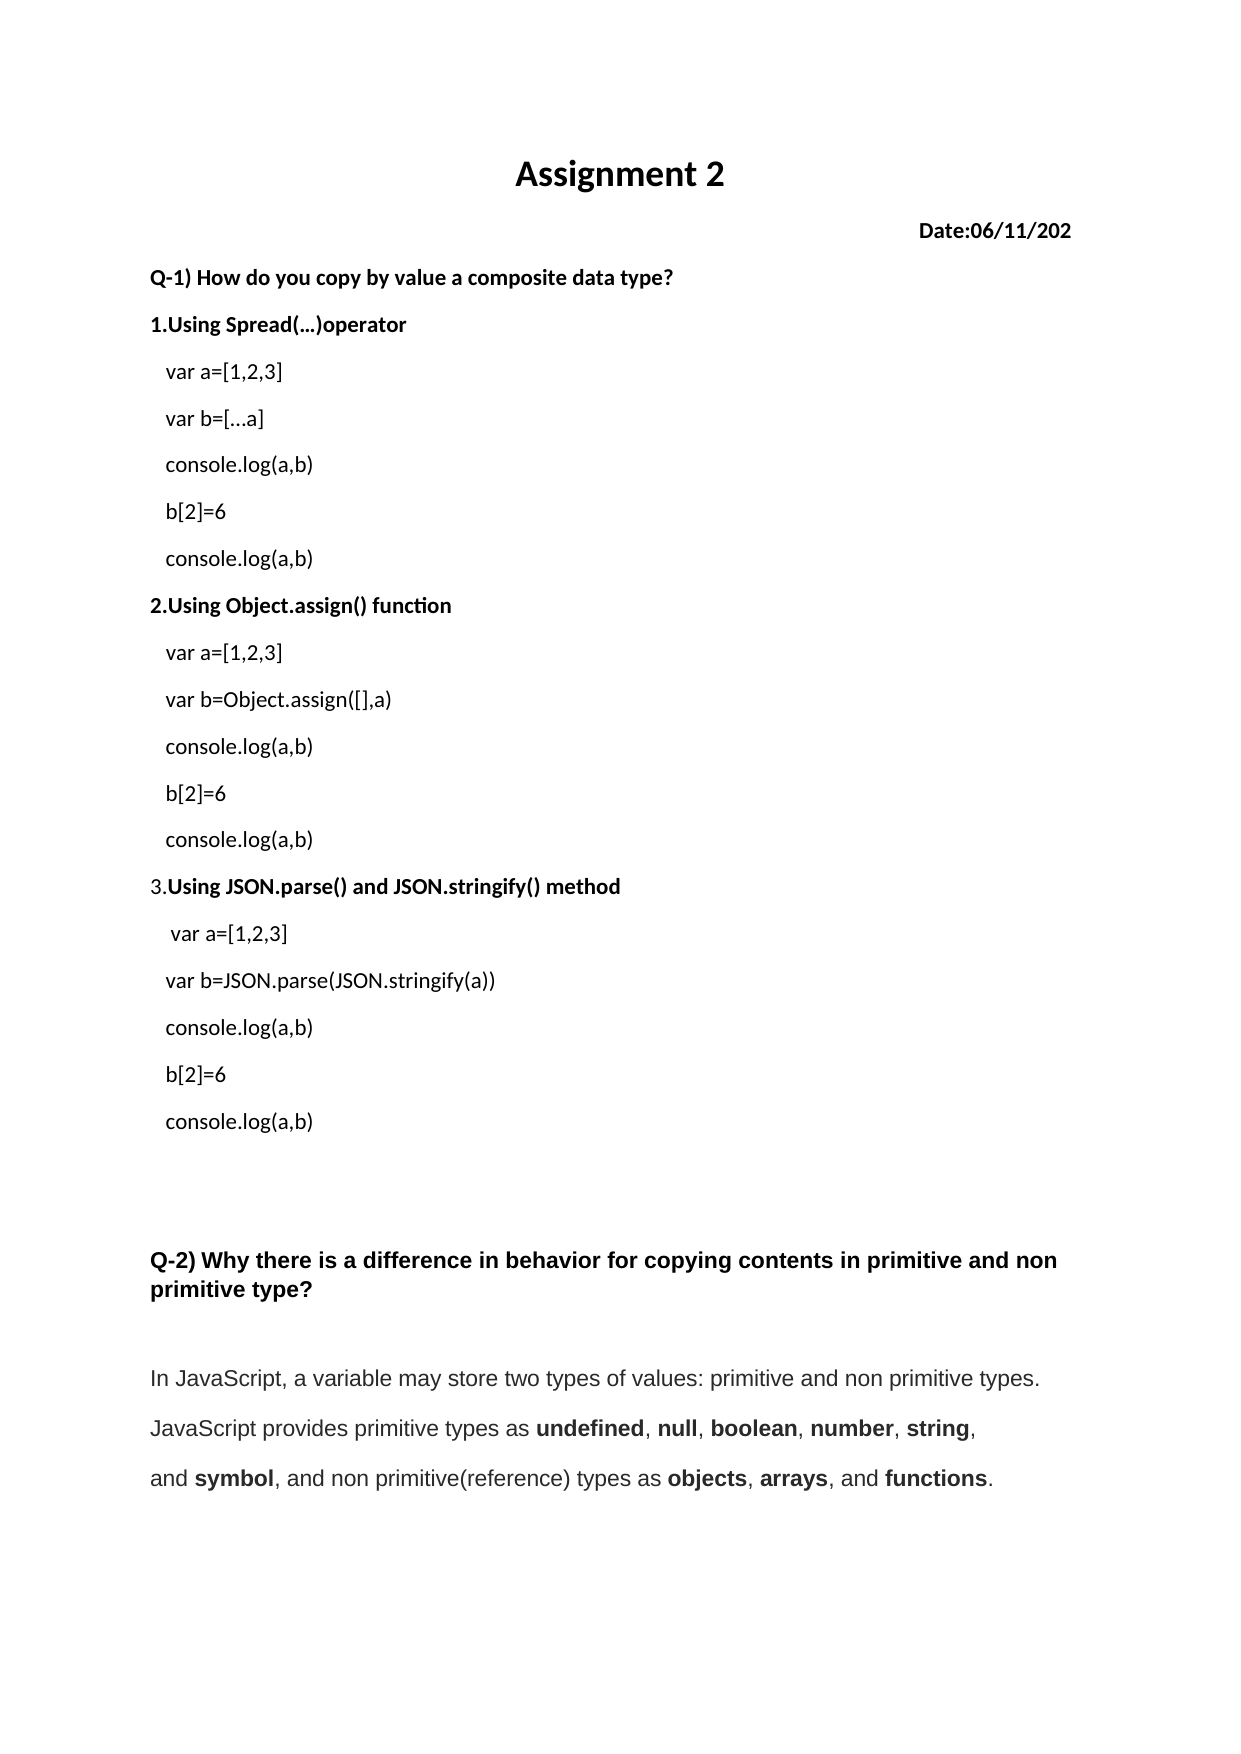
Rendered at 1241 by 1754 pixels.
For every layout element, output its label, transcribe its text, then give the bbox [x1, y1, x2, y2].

text b[2]=6 [150, 779, 1090, 807]
text 2.Using Object.assign() function [150, 591, 1090, 619]
text var a=[1,2,3] [150, 638, 1090, 666]
text console.log(a,b) [150, 826, 1090, 853]
text var b=JSON.parse(JSON.stringify(a)) [150, 966, 1090, 994]
text 3.Using JSON.parse() and JSON.stringify() method [150, 872, 1090, 900]
text console.log(a,b) [150, 451, 1090, 478]
text console.log(a,b) [150, 1107, 1090, 1135]
text Q-1) How do you copy by value a composite data type? [150, 263, 1090, 291]
text console.log(a,b) [150, 544, 1090, 572]
text In JavaScript, a variable may store two types of values: primitive and non primitive types. JavaScript provides primitive types as undefined, null, boolean, number, string, and symbol, and non primitive(reference) types as objects, arrays, and functions. [150, 1342, 1090, 1492]
text Date:06/11/202 [825, 216, 1090, 244]
text var b=Object.assign([],a) [150, 685, 1090, 713]
text var b=[…a] [150, 404, 1090, 432]
text b[2]=6 [150, 497, 1090, 525]
text Assignment 2 [150, 150, 1090, 196]
text var a=[1,2,3] [150, 919, 1090, 947]
text console.log(a,b) [150, 1013, 1090, 1041]
text console.log(a,b) [150, 732, 1090, 760]
text 1.Using Spread(…)operator [150, 310, 1090, 338]
text b[2]=6 [150, 1060, 1090, 1088]
text Q-2) Why there is a difference in behavior for copying contents in primitive and non primitive type? [150, 1247, 1090, 1302]
text var a=[1,2,3] [150, 357, 1090, 385]
